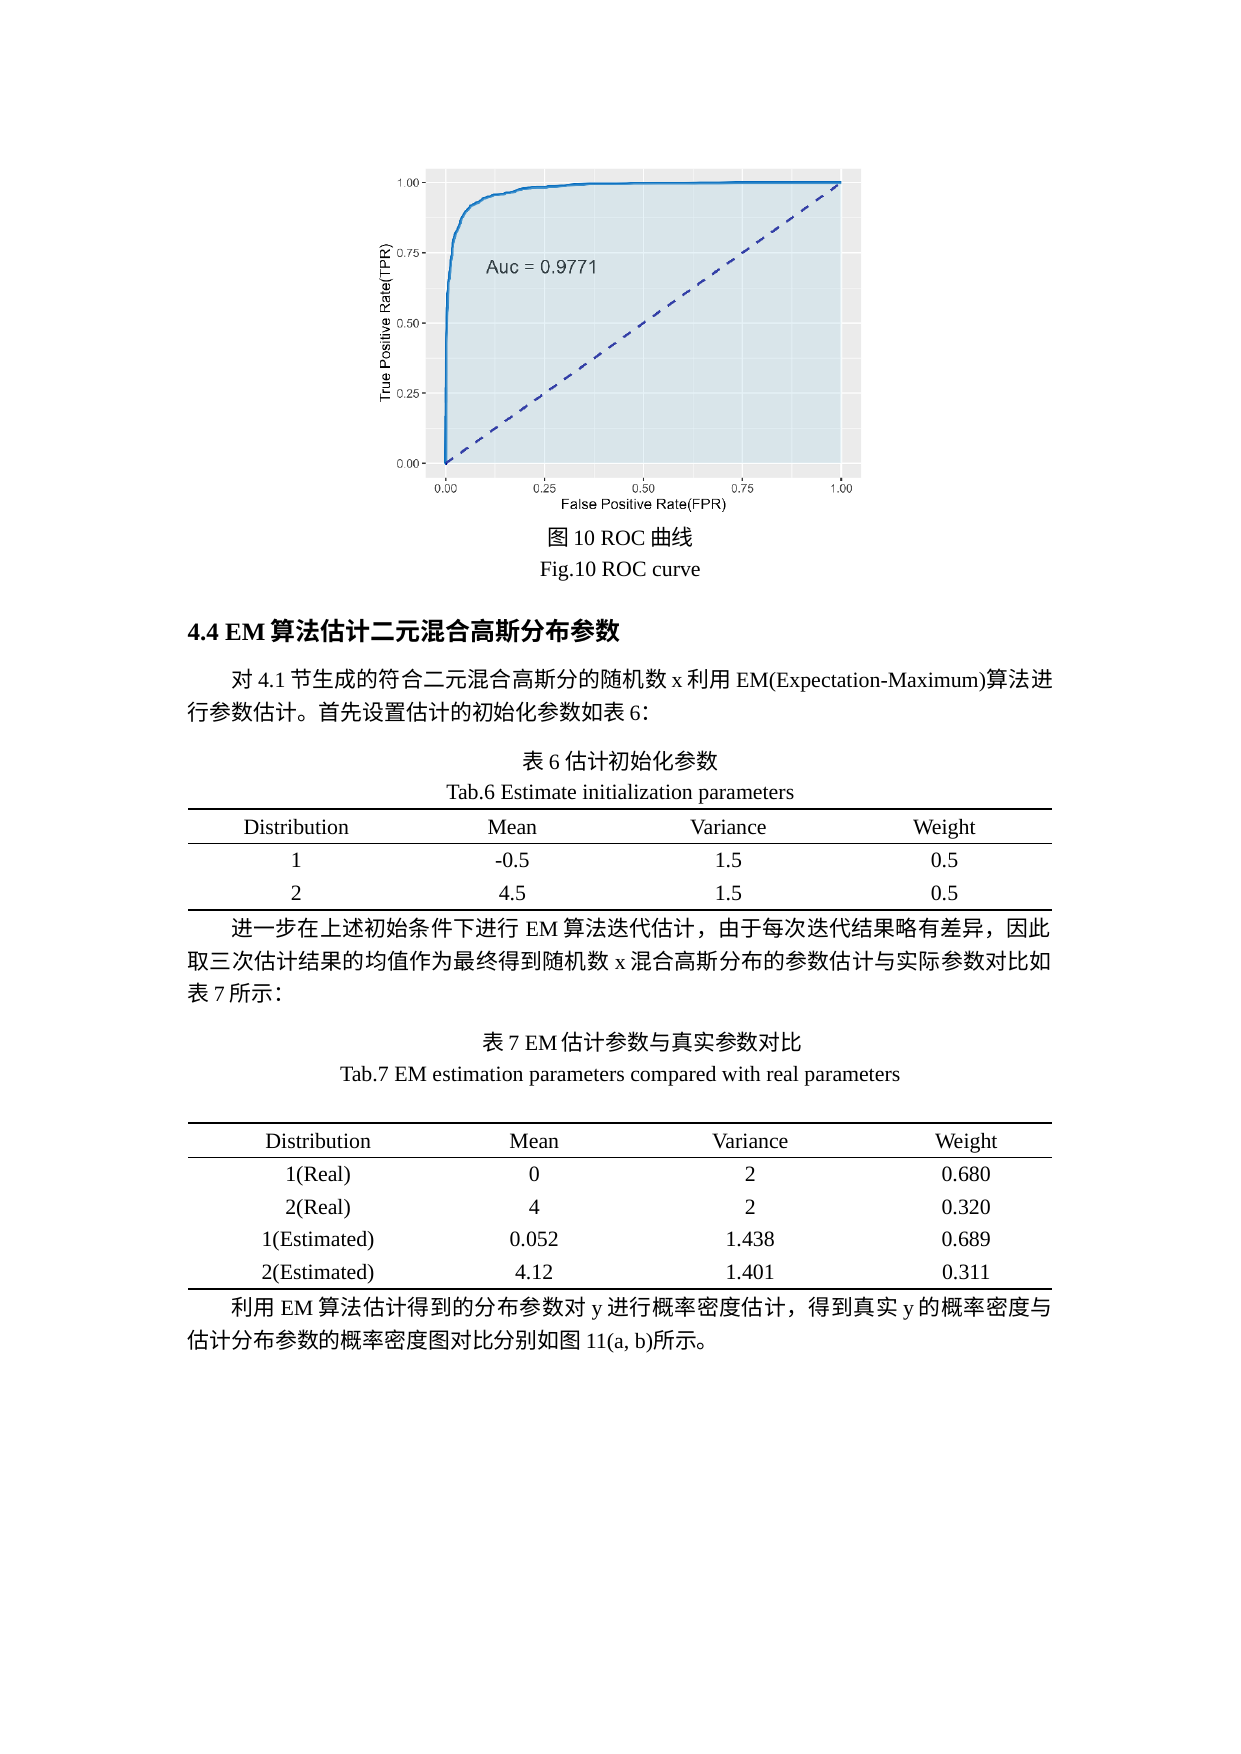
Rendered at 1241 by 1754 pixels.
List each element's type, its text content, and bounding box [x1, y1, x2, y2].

table_cell 0.311 [836, 1255, 1052, 1288]
table_cell 2 [620, 1190, 836, 1223]
table_cell 1 [188, 844, 404, 876]
table_cell 4.12 [404, 1255, 620, 1288]
table_header Distribution [188, 1124, 404, 1157]
table_cell 0 [404, 1158, 620, 1190]
table_cell 2 [188, 876, 404, 909]
text 表7 EM估计参数与真实参数对比 [187, 1025, 1053, 1057]
table_header Mean [404, 810, 620, 843]
table_header Weight [836, 810, 1052, 843]
text 利用EM算法估计得到的分布参数对y进行概率密度估计，得到真实y的概率密度与估计分布参数的概率密度图对比分别如图11(a, b)所示。 [187, 1290, 1053, 1355]
table_header Weight [836, 1124, 1052, 1157]
text 对4.1节生成的符合二元混合高斯分的随机数x利用EM(Expectation-Maximum)算法进行参数估计。首先设置估计的初始化参数如表6： [187, 662, 1053, 727]
text 进一步在上述初始条件下进行EM算法迭代估计，由于每次迭代结果略有差异，因此取三次估计结果的均值作为最终得到随机数x混合高斯分布的参数估计与实际参数对比如表7所示： [187, 911, 1053, 1008]
table_header Distribution [188, 810, 404, 843]
text Tab.7 EM estimation parameters compared with real parameters [187, 1057, 1053, 1090]
table_cell 0.5 [836, 844, 1052, 876]
table_header Variance [620, 1124, 836, 1157]
table_cell 1.438 [620, 1223, 836, 1255]
table_cell 0.5 [836, 876, 1052, 909]
table_cell 2(Real) [188, 1190, 404, 1223]
table_cell 4 [404, 1190, 620, 1223]
subtitle 4.4 EM算法估计二元混合高斯分布参数 [187, 597, 1053, 662]
text 图10 ROC曲线 [187, 519, 1053, 552]
table_cell 0.052 [404, 1223, 620, 1255]
table_header Variance [620, 810, 836, 843]
table_cell 0.680 [836, 1158, 1052, 1190]
table_cell 0.320 [836, 1190, 1052, 1223]
table_cell 1.401 [620, 1255, 836, 1288]
table_cell -0.5 [404, 844, 620, 876]
table_cell 1.5 [620, 844, 836, 876]
text Fig.10 ROC curve [187, 552, 1053, 584]
table_cell 1(Real) [188, 1158, 404, 1190]
table_cell 2(Estimated) [188, 1255, 404, 1288]
table_header Mean [404, 1124, 620, 1157]
table_cell 1(Estimated) [188, 1223, 404, 1255]
table_cell 2 [620, 1158, 836, 1190]
picture [372, 162, 868, 519]
table_cell 4.5 [404, 876, 620, 909]
text Tab.6 Estimate initialization parameters [187, 776, 1053, 808]
text 表6 估计初始化参数 [187, 743, 1053, 776]
table_cell 0.689 [836, 1223, 1052, 1255]
table_cell 1.5 [620, 876, 836, 909]
